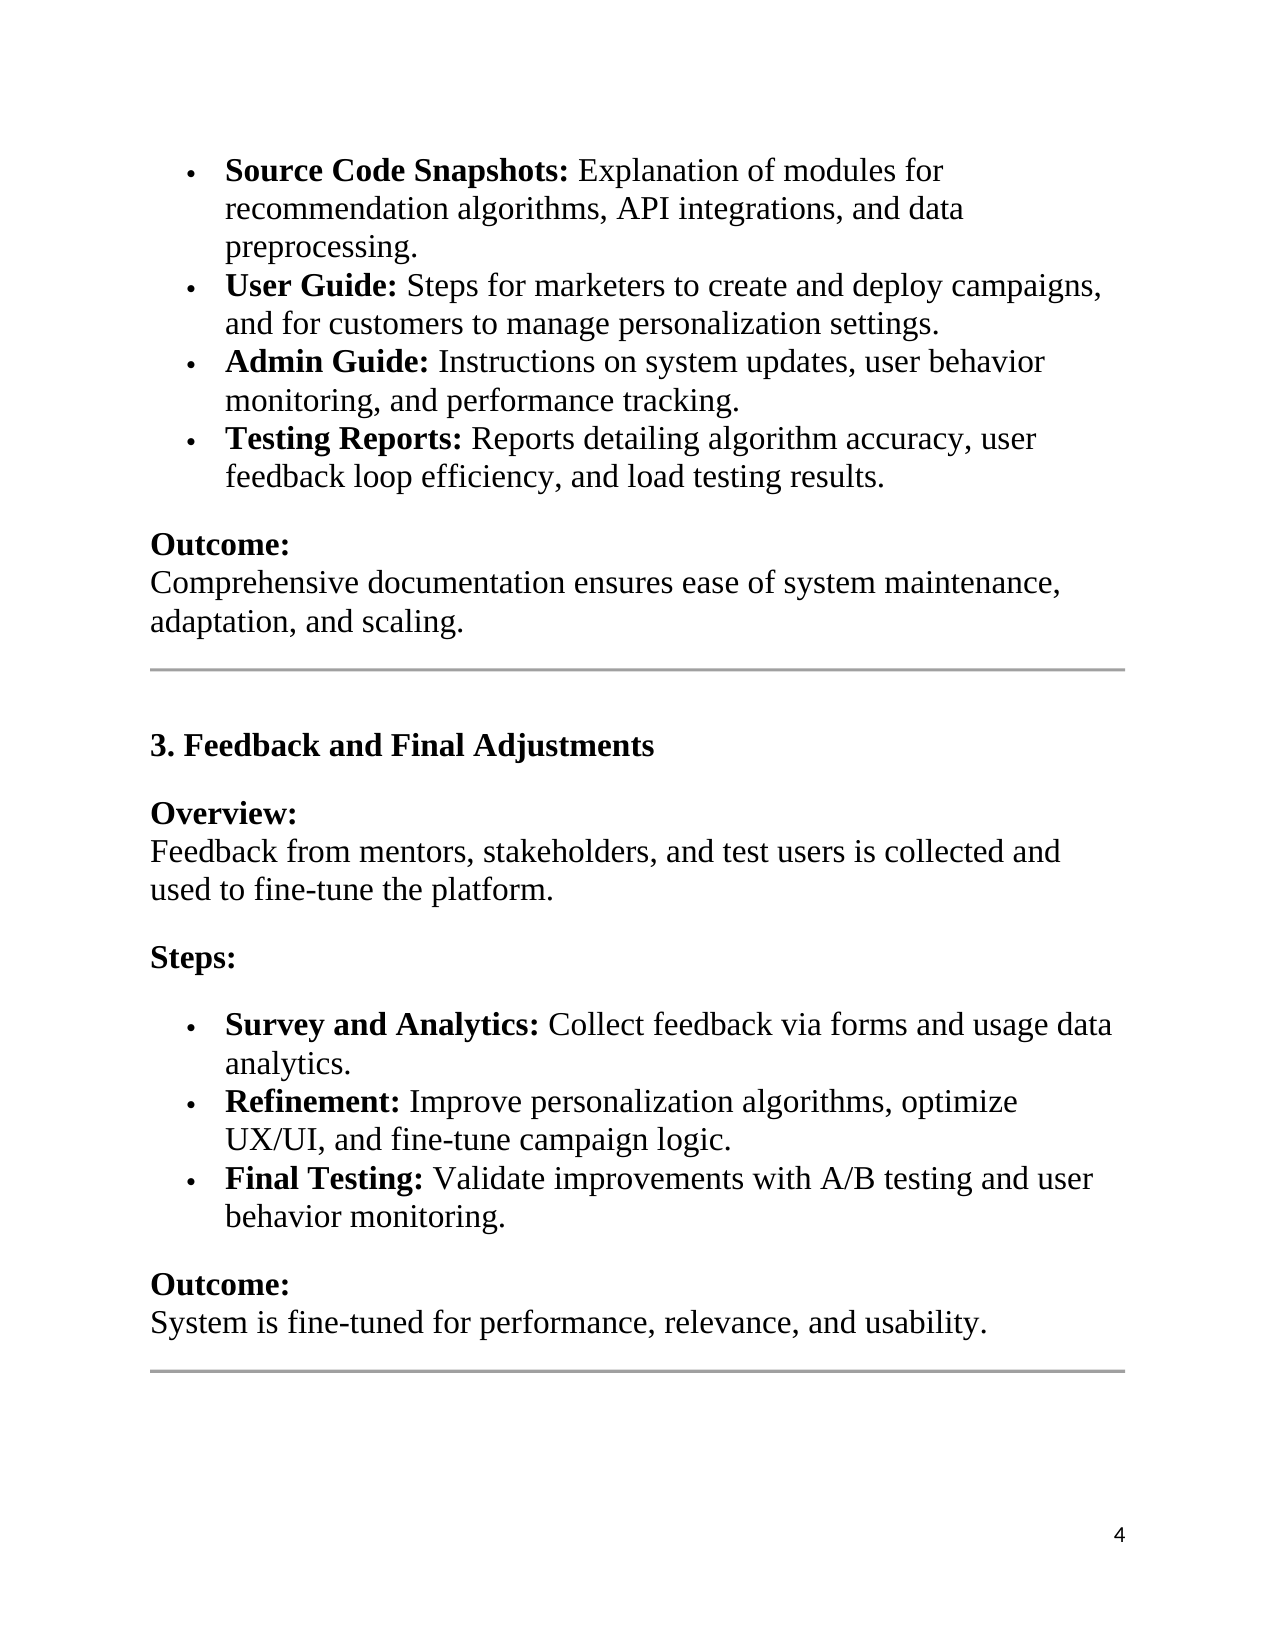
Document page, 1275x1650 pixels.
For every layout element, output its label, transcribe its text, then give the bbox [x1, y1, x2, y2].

text Overview: Feedback from mentors, stakeholders, and test users is collected and used to fine-tune the platform. [150, 793, 1125, 908]
list Source Code Snapshots: Explanation of modules for recommendation algorithms, API integrations, and data preprocessing. [187, 150, 1125, 265]
list Admin Guide: Instructions on system updates, user behavior monitoring, and performance tracking. [187, 342, 1125, 418]
list Testing Reports: Reports detailing algorithm accuracy, user feedback loop efficiency, and load testing results. [187, 418, 1125, 495]
list User Guide: Steps for marketers to create and deploy campaigns, and for customers to manage personalization settings. [187, 265, 1125, 342]
text Outcome: Comprehensive documentation ensures ease of system maintenance, adaptation, and scaling. [150, 524, 1125, 639]
text Outcome: System is fine-tuned for performance, relevance, and usability. [150, 1264, 1125, 1341]
text Steps: [150, 937, 1125, 976]
list Refinement: Improve personalization algorithms, optimize UX/UI, and fine-tune campaign logic. [187, 1081, 1125, 1158]
list Final Testing: Validate improvements with A/B testing and user behavior monitoring. [187, 1158, 1125, 1235]
text 3. Feedback and Final Adjustments [150, 726, 1125, 764]
list Survey and Analytics: Collect feedback via forms and usage data analytics. [187, 1005, 1125, 1081]
